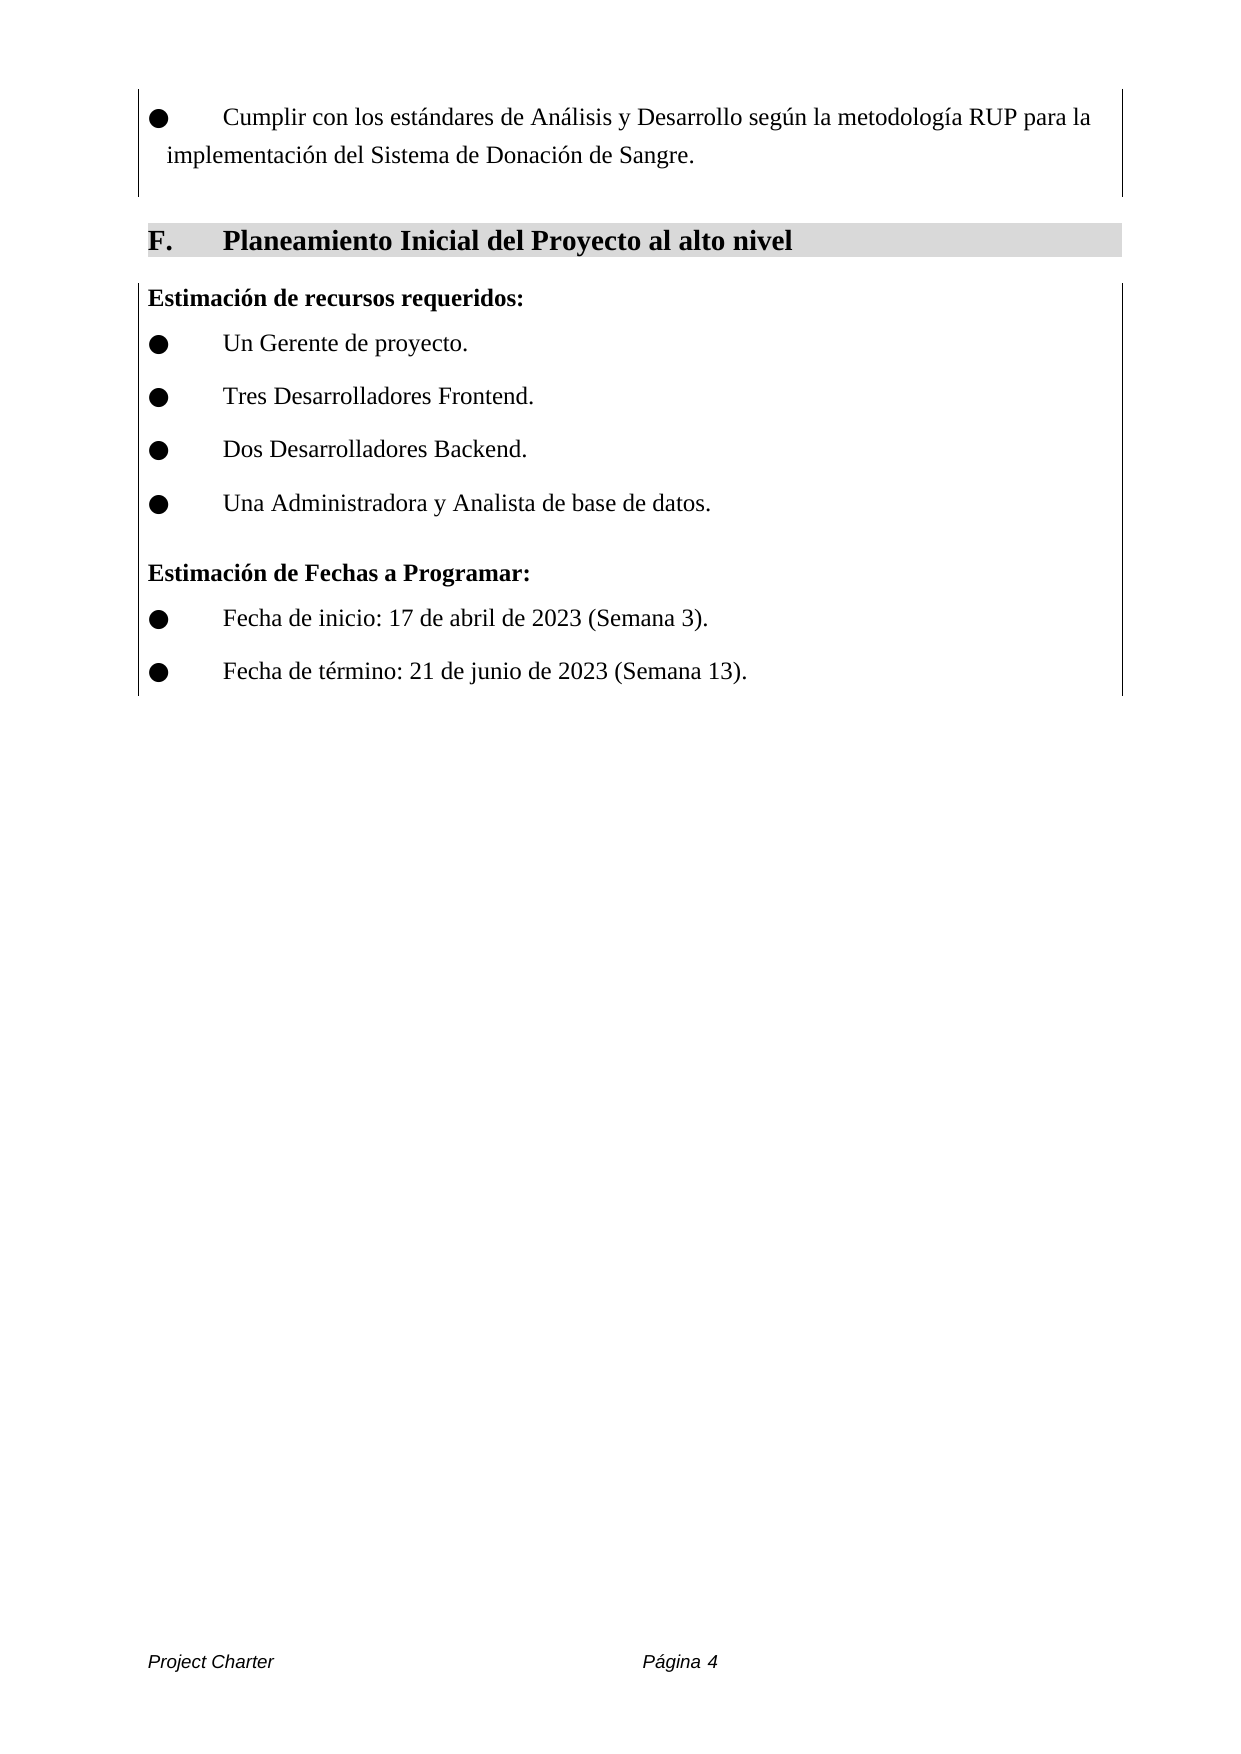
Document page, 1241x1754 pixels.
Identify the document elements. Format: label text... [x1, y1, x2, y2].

list Un Gerente de proyecto. [139, 314, 1122, 367]
list Cumplir con los estándares de Análisis y Desarrollo según la metodología RUP para la implementación del Sistema de Donación de Sangre. [139, 89, 1122, 171]
text Estimación de Fechas a Programar: [139, 558, 1122, 589]
list Fecha de inicio: 17 de abril de 2023 (Semana 3). [139, 589, 1122, 642]
text Estimación de recursos requeridos: [139, 283, 1122, 314]
list Fecha de término: 21 de junio de 2023 (Semana 13). [139, 642, 1122, 696]
list Tres Desarrolladores Frontend. [139, 367, 1122, 421]
list Una Administradora y Analista de base de datos. [139, 474, 1122, 527]
text F. Planeamiento Inicial del Proyecto al alto nivel [148, 223, 1122, 257]
list Dos Desarrolladores Backend. [139, 421, 1122, 474]
